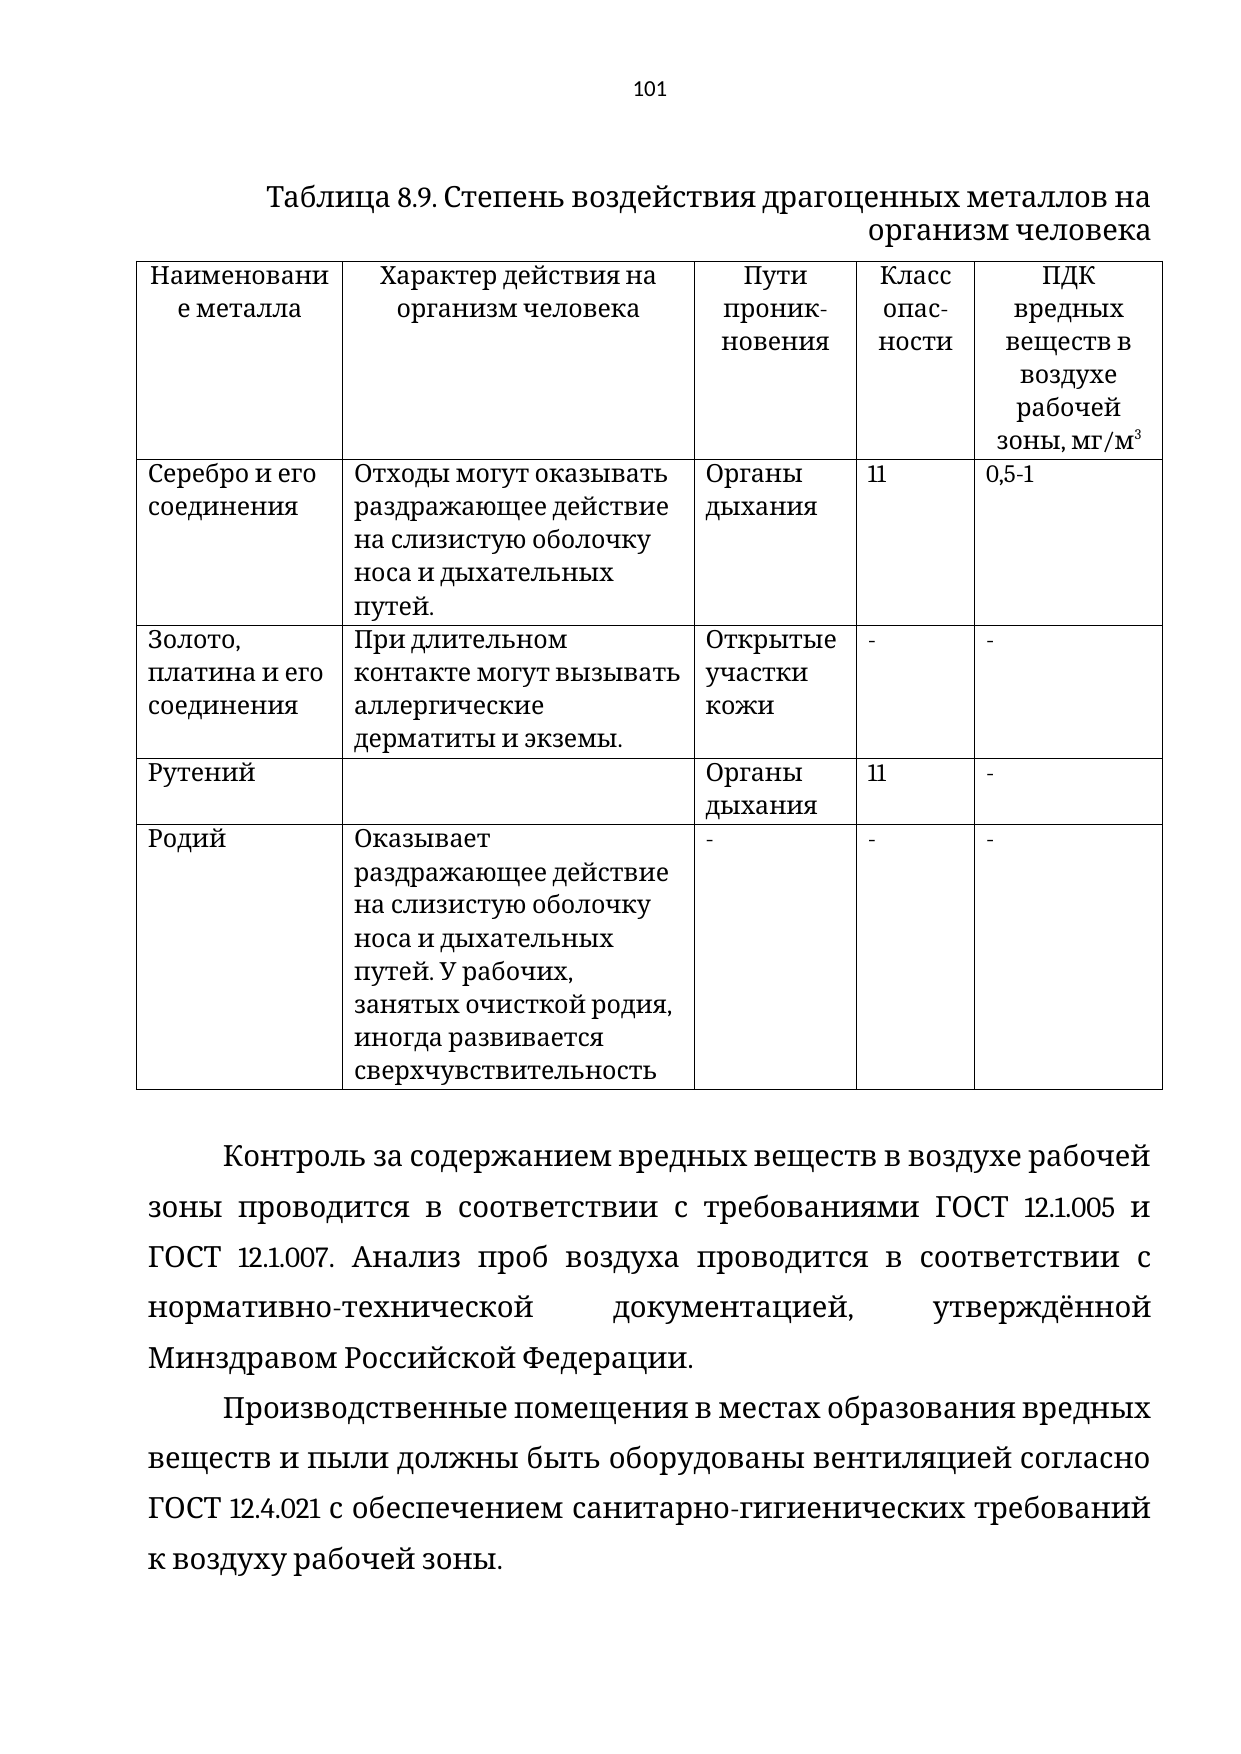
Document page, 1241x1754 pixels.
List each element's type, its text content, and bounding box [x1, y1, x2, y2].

table_cell Органы дыхания [695, 460, 856, 625]
table_cell 0,5-1 [975, 460, 1162, 625]
table_cell Родий [137, 825, 342, 1089]
table_cell 11 [857, 460, 974, 625]
table_cell - [857, 626, 974, 758]
text Производственные помещения в местах образования вредных веществ и пыли должны быть оборудованы вентиляцией согласно ГОСТ 12.4.021 с обеспечением санитарно-гигиенических требований к воздуху рабочей зоны. [148, 1392, 1152, 1577]
table_cell Рутений [137, 759, 342, 824]
table_cell 11 [857, 759, 974, 824]
table_header Пути проник-новения [695, 262, 856, 459]
table_header Характер действия на организм человека [343, 262, 694, 459]
table_cell Органы дыхания [695, 759, 856, 824]
text Таблица 8.9. Степень воздействия драгоценных металлов на организм человека [148, 181, 1152, 248]
table_cell - [975, 759, 1162, 824]
table_cell Оказывает раздражающее действие на слизистую оболочку носа и дыхательных путей. У рабочих, занятых очисткой родия, иногда развивается сверхчувствительность [343, 825, 694, 1089]
text Контроль за содержанием вредных веществ в воздухе рабочей зоны проводится в соответствии с требованиями ГОСТ 12.1.005 и ГОСТ 12.1.007. Анализ проб воздуха проводится в соответствии с нормативно-технической документацией, утверждённой Минздравом Российской Федерации. [148, 1141, 1152, 1375]
table_cell - [695, 825, 856, 1089]
table_cell Золото, платина и его соединения [137, 626, 342, 758]
table_cell - [975, 626, 1162, 758]
table_header Наименование металла [137, 262, 342, 459]
table_cell При длительном контакте могут вызывать аллергические дерматиты и экземы. [343, 626, 694, 758]
table_header ПДК вредных веществ в воздухе рабочей зоны, мг/м3 [975, 262, 1162, 459]
table_cell Открытые участки кожи [695, 626, 856, 758]
table_cell - [975, 825, 1162, 1089]
table_cell Отходы могут оказывать раздражающее действие на слизистую оболочку носа и дыхательных путей. [343, 460, 694, 625]
table_cell [343, 759, 694, 824]
table_cell Серебро и его соединения [137, 460, 342, 625]
table_cell - [857, 825, 974, 1089]
table_header Класс опас-ности [857, 262, 974, 459]
